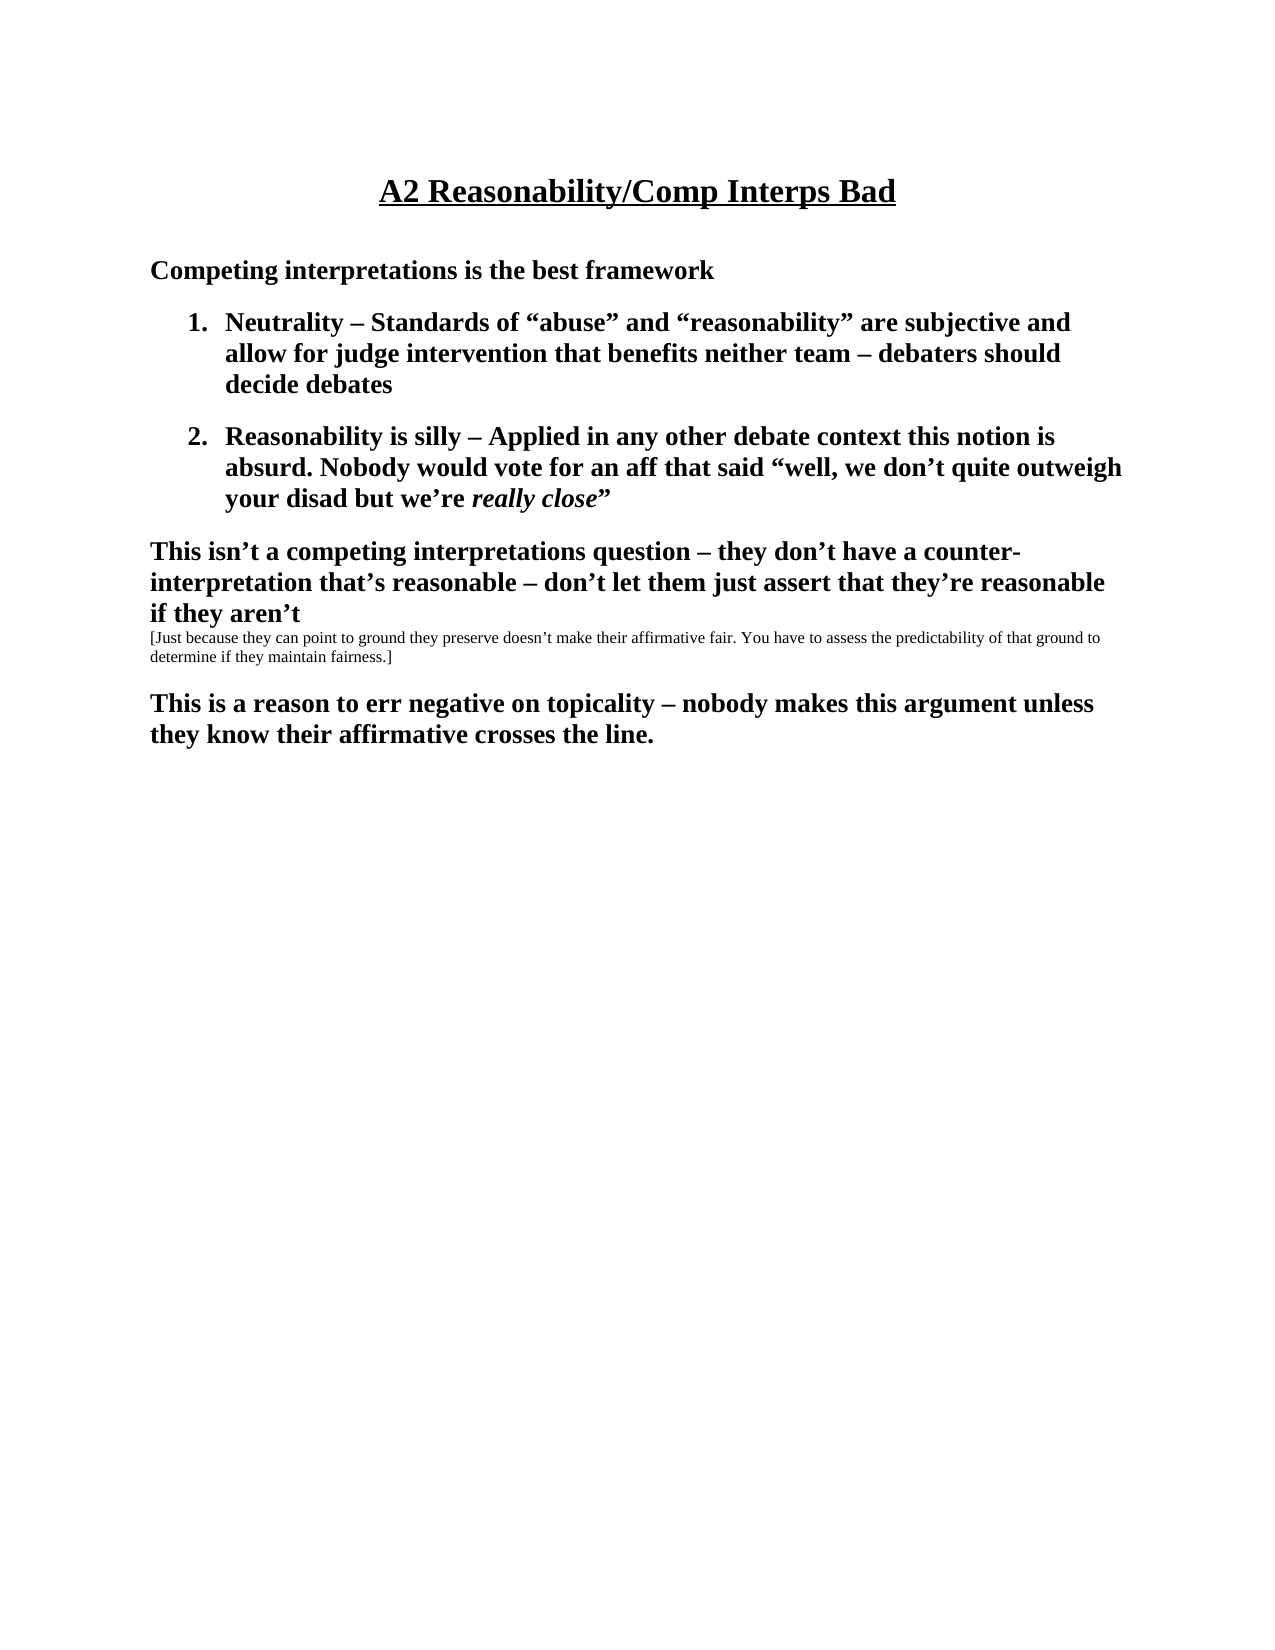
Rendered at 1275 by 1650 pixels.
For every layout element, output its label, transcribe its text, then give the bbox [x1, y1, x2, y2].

subtitle Neutrality – Standards of “abuse” and “reasonability” are subjective and allow for judge intervention that benefits neither team – debaters should decide debates [187, 306, 1125, 399]
subtitle Competing interpretations is the best framework [150, 254, 1125, 285]
subtitle This is a reason to err negative on topicality – nobody makes this argument unless they know their affirmative crosses the line. [150, 687, 1125, 749]
subtitle A2 Reasonability/Comp Interps Bad [150, 171, 1125, 209]
subtitle Reasonability is silly – Applied in any other debate context this notion is absurd. Nobody would vote for an aff that said “well, we don’t quite outweigh your disad but we’re really close” [187, 420, 1125, 514]
subtitle This isn’t a competing interpretations question – they don’t have a counter-interpretation that’s reasonable – don’t let them just assert that they’re reasonable if they aren’t [150, 534, 1125, 628]
text [Just because they can point to ground they preserve doesn’t make their affirmative fair. You have to assess the predictability of that ground to determine if they maintain fairness.] [150, 628, 1125, 666]
